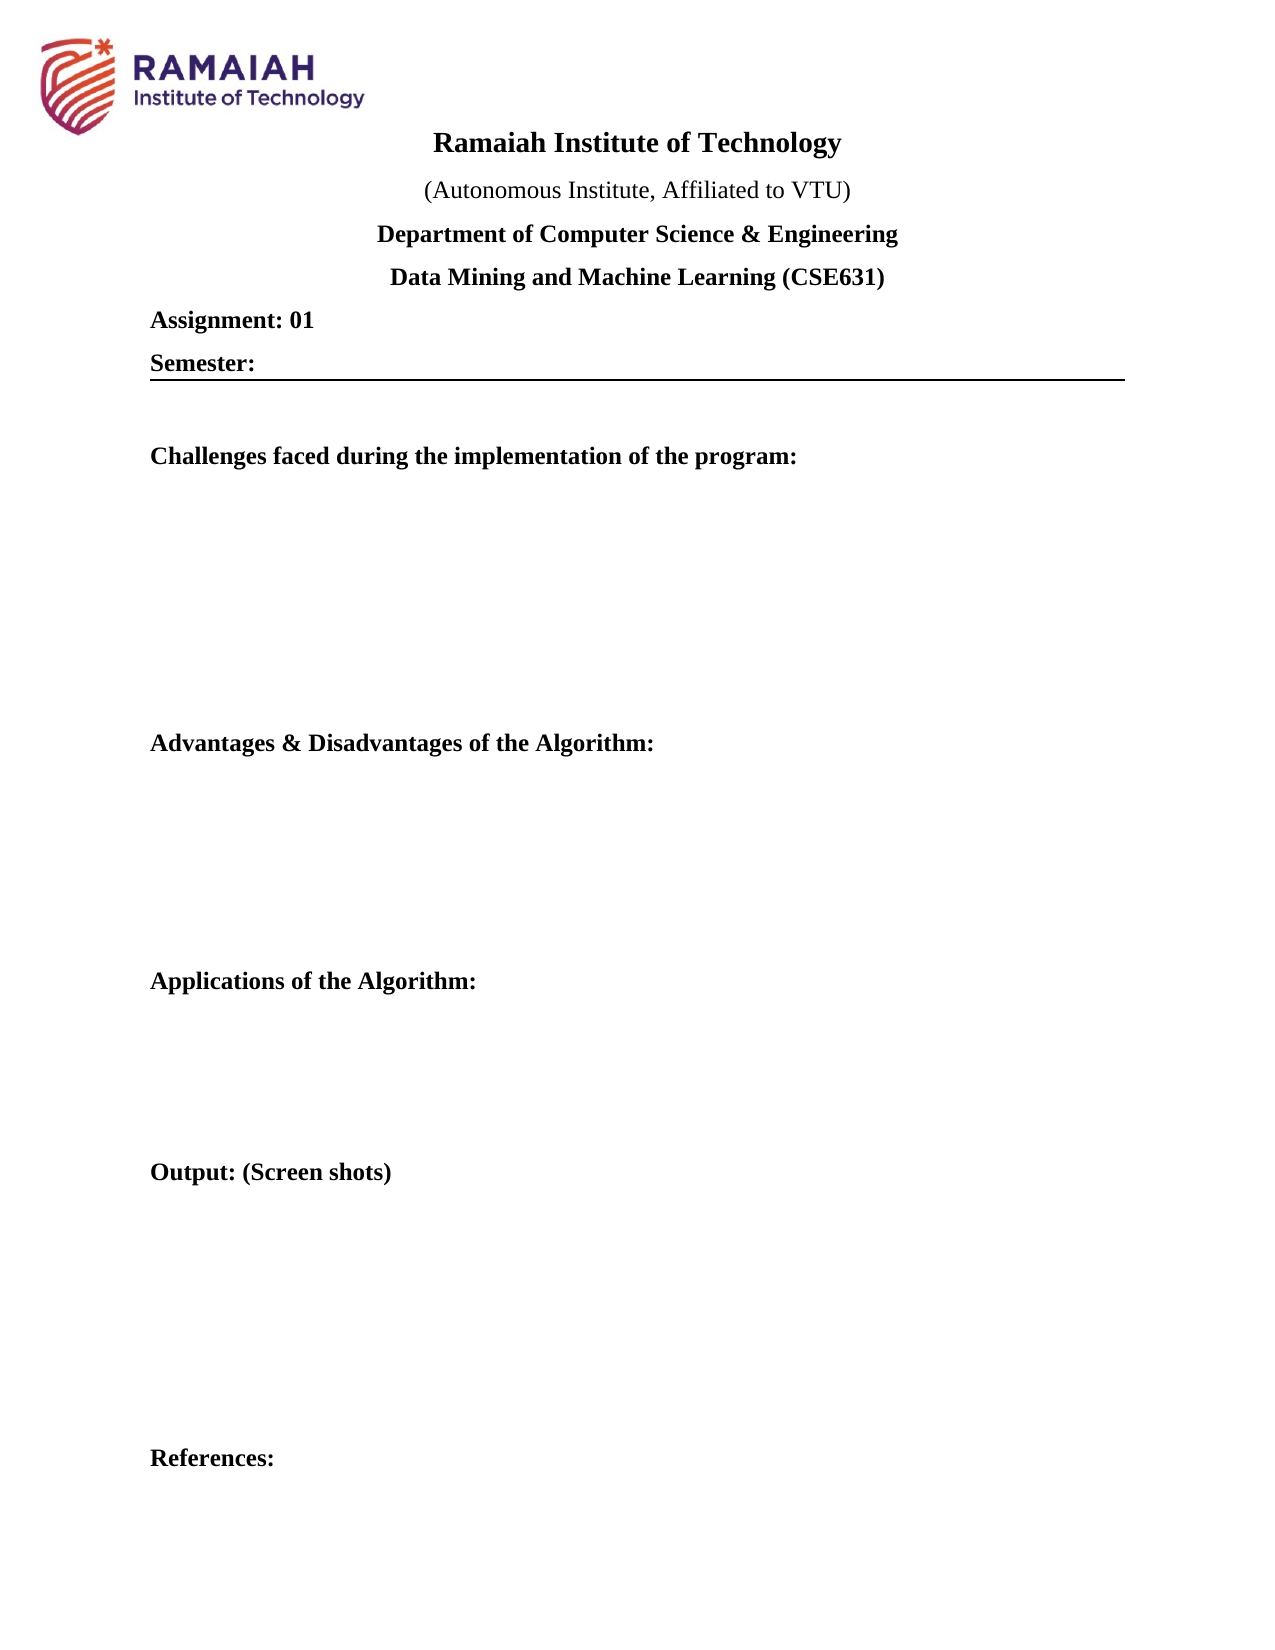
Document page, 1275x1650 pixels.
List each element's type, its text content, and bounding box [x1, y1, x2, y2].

text Advantages & Disadvantages of the Algorithm: [150, 728, 1125, 756]
text Output: (Screen shots) [150, 1157, 1125, 1186]
text References: [150, 1443, 1125, 1472]
text Challenges faced during the implementation of the program: [150, 441, 1125, 470]
text Applications of the Algorithm: [150, 966, 1125, 995]
picture [36, 35, 369, 140]
